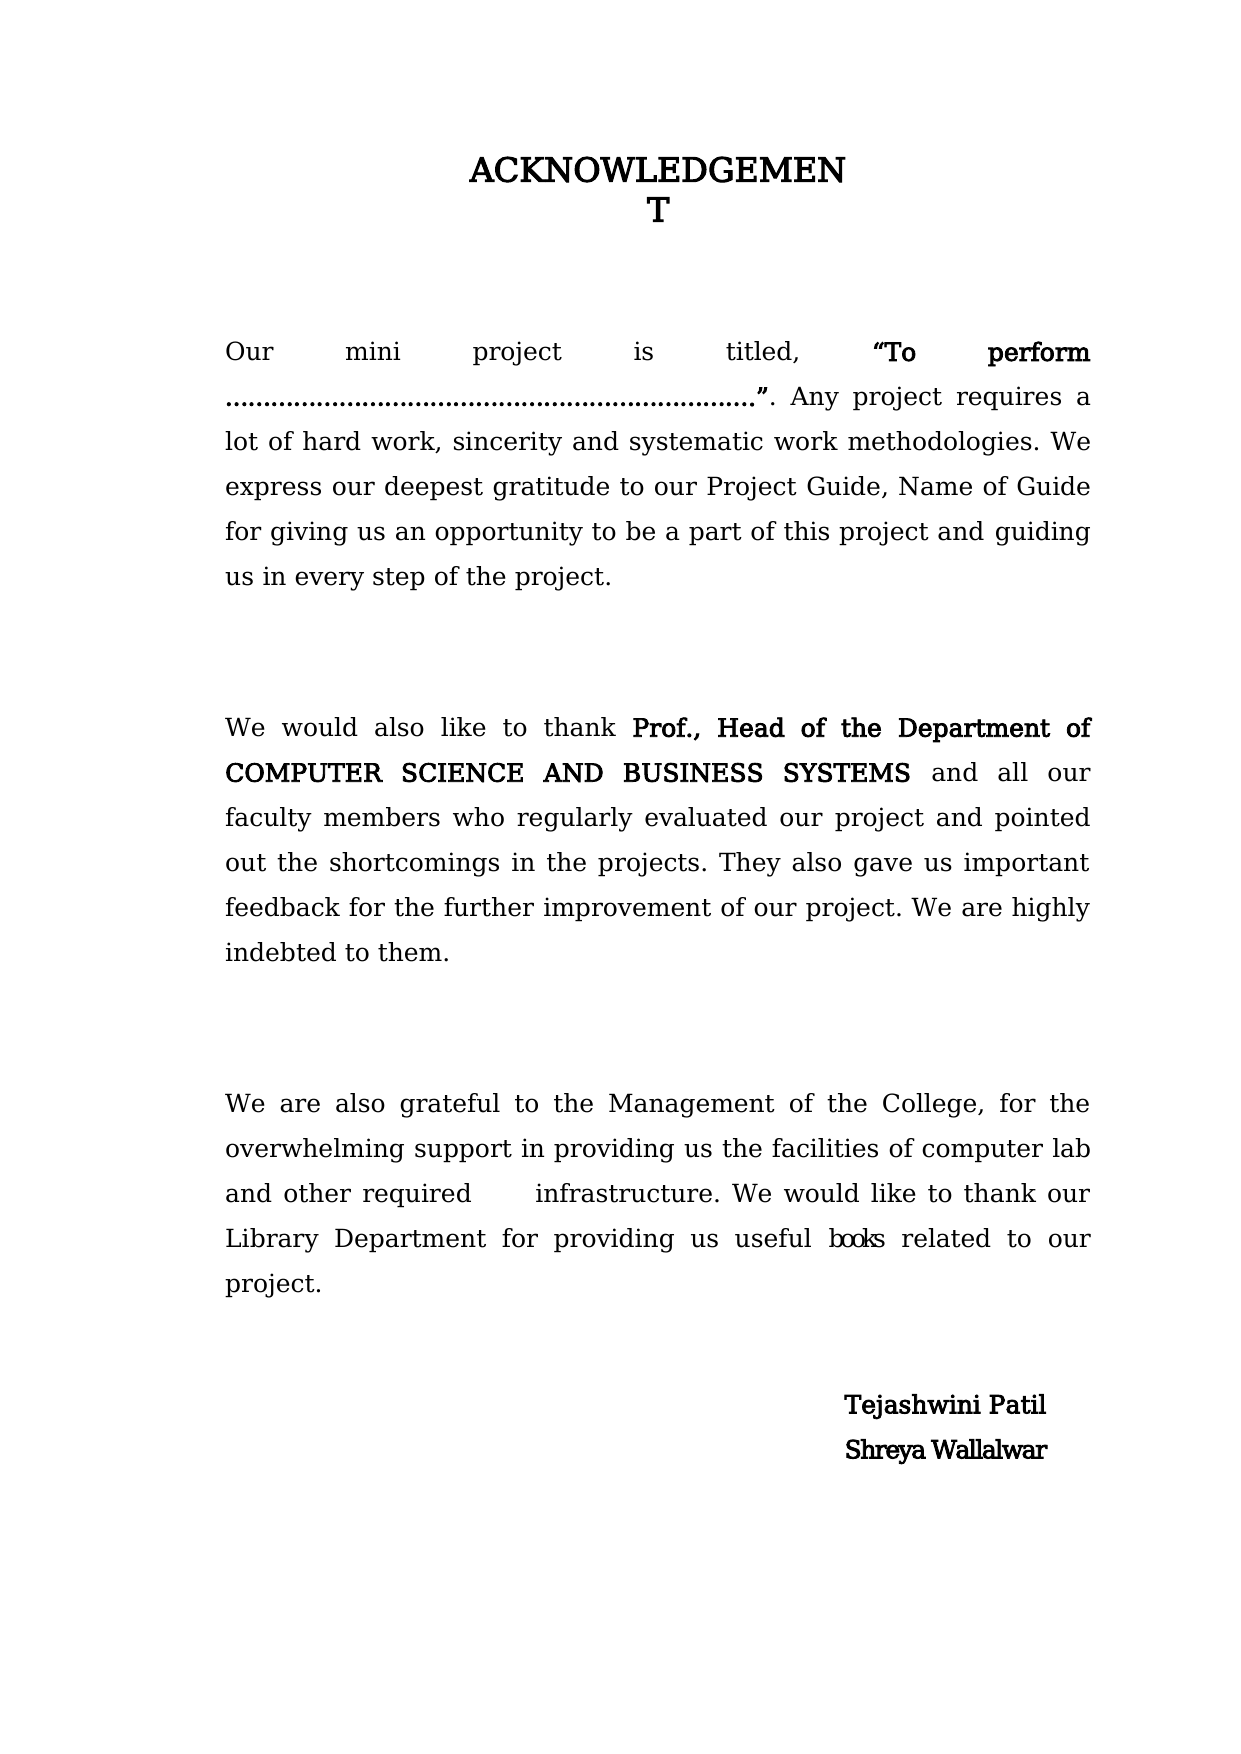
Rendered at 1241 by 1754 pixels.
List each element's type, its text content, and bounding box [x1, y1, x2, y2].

text Our mini project is titled, “To perform …………………………………………………………….”. Any project requires a lot of hard work, sincerity and systematic work methodologies. We express our deepest gratitude to our Project Guide, Name of Guide for giving us an opportunity to be a part of this project and guiding us in every step of the project. [225, 336, 1091, 591]
text Tejashwini Patil [842, 1388, 1126, 1418]
subtitle ACKNOWLEDGEMENT [469, 148, 847, 228]
text Shreya Wallalwar [842, 1433, 1126, 1463]
text We would also like to thank Prof., Head of the Department of COMPUTER SCIENCE AND BUSINESS SYSTEMS and all our faculty members who regularly evaluated our project and pointed out the shortcomings in the projects. They also gave us important feedback for the further improvement of our project. We are highly indebted to them. [225, 712, 1091, 967]
text We are also grateful to the Management of the College, for the overwhelming support in providing us the facilities of computer lab and other required infrastructure. We would like to thank our Library Department for providing us useful books related to our project. [225, 1088, 1091, 1298]
